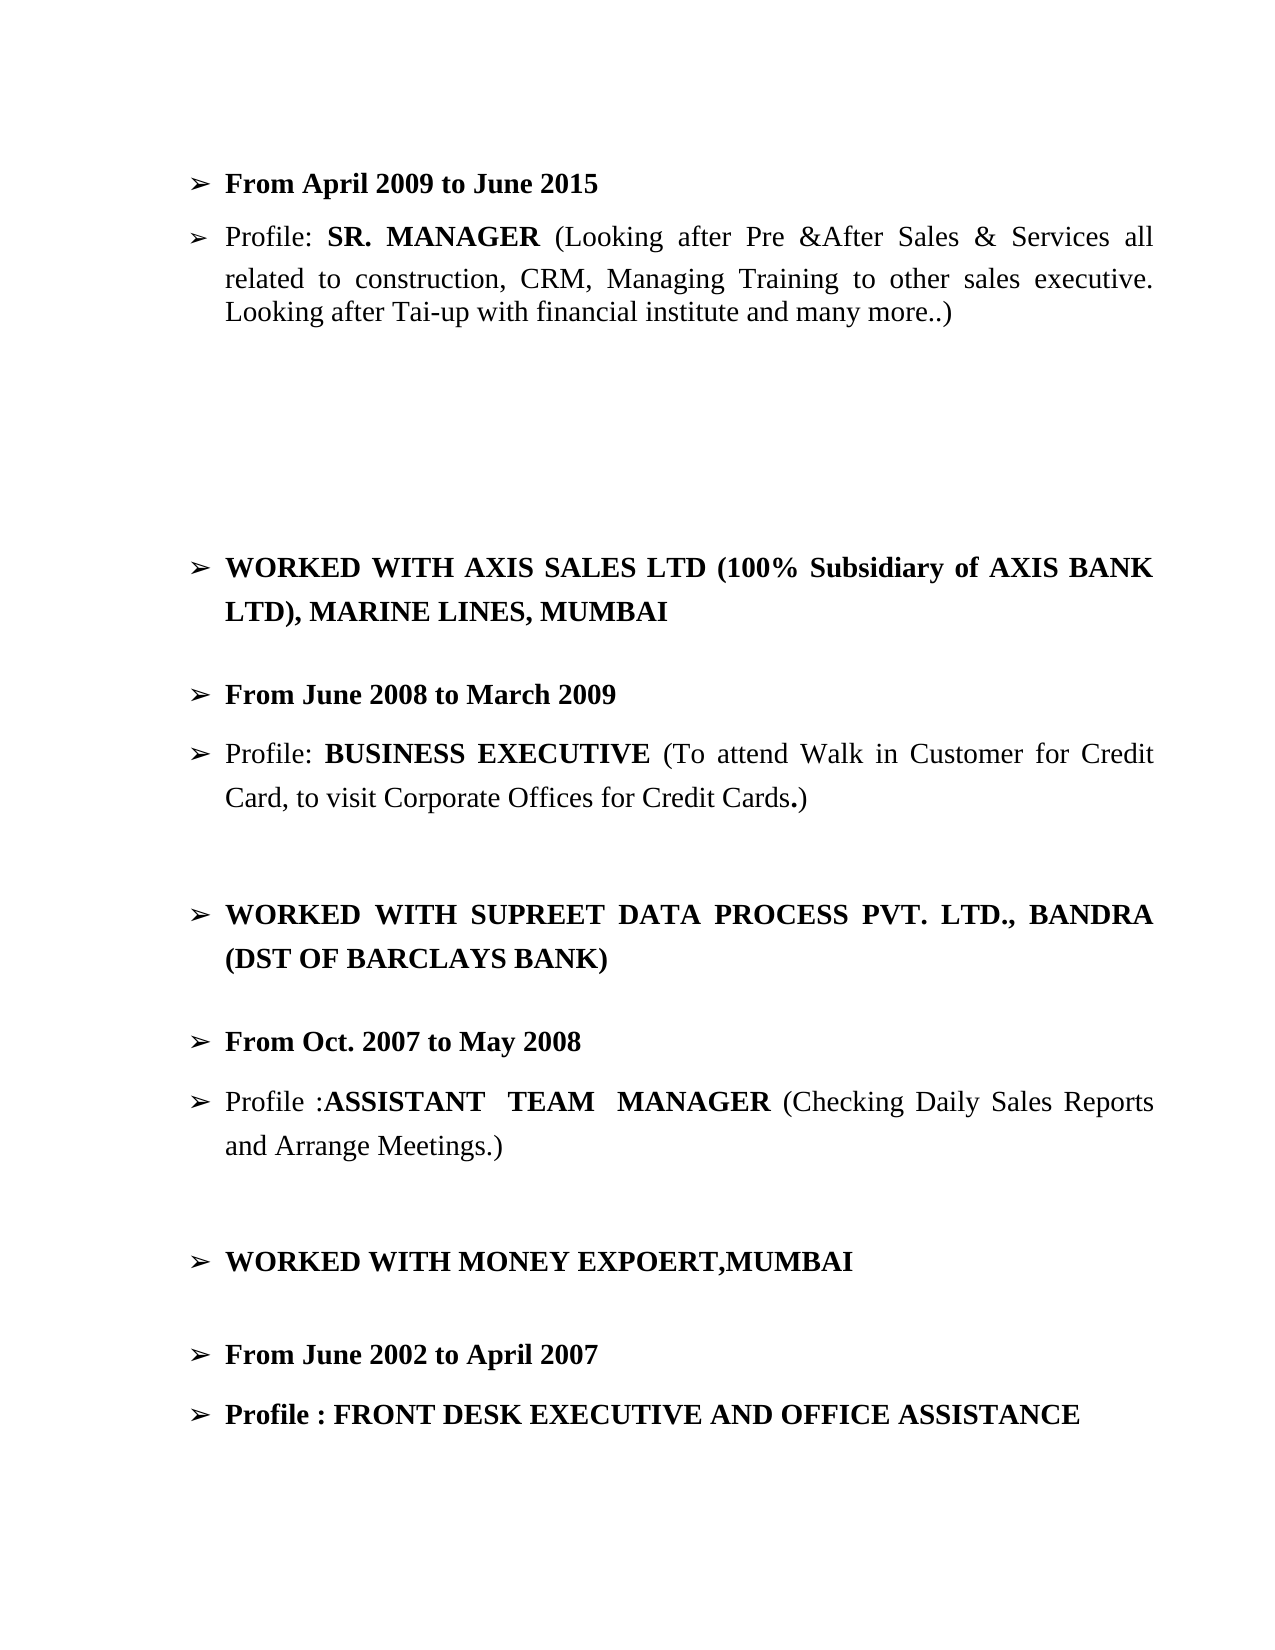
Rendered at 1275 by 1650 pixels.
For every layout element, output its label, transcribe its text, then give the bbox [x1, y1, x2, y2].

list Profile: BUSINESS EXECUTIVE (To attend Walk in Customer for Credit Card, to visit Corporate Offices for Credit Cards.) [187, 721, 1155, 814]
list WORKED WITH SUPREET DATA PROCESS PVT. LTD., BANDRA (DST OF BARCLAYS BANK) [187, 881, 1155, 974]
list WORKED WITH AXIS SALES LTD (100% Subsidiary of AXIS BANK LTD), MARINE LINES, MUMBAI [187, 534, 1155, 627]
list Profile : FRONT DESK EXECUTIVE AND OFFICE ASSISTANCE [187, 1381, 1155, 1441]
list From June 2008 to March 2009 [187, 661, 1155, 721]
list From June 2002 to April 2007 [187, 1322, 1155, 1381]
list WORKED WITH MONEY EXPOERT,MUMBAI [187, 1228, 1155, 1288]
list From April 2009 to June 2015 [187, 150, 1155, 210]
list Profile :ASSISTANT TEAM MANAGER (Checking Daily Sales Reports and Arrange Meetings.) [187, 1068, 1155, 1161]
list Profile: SR. MANAGER (Looking after Pre &After Sales & Services all related to construction, CRM, Managing Training to other sales executive. Looking after Tai-up with financial institute and many more..) [187, 210, 1155, 328]
list From Oct. 2007 to May 2008 [187, 1008, 1155, 1068]
